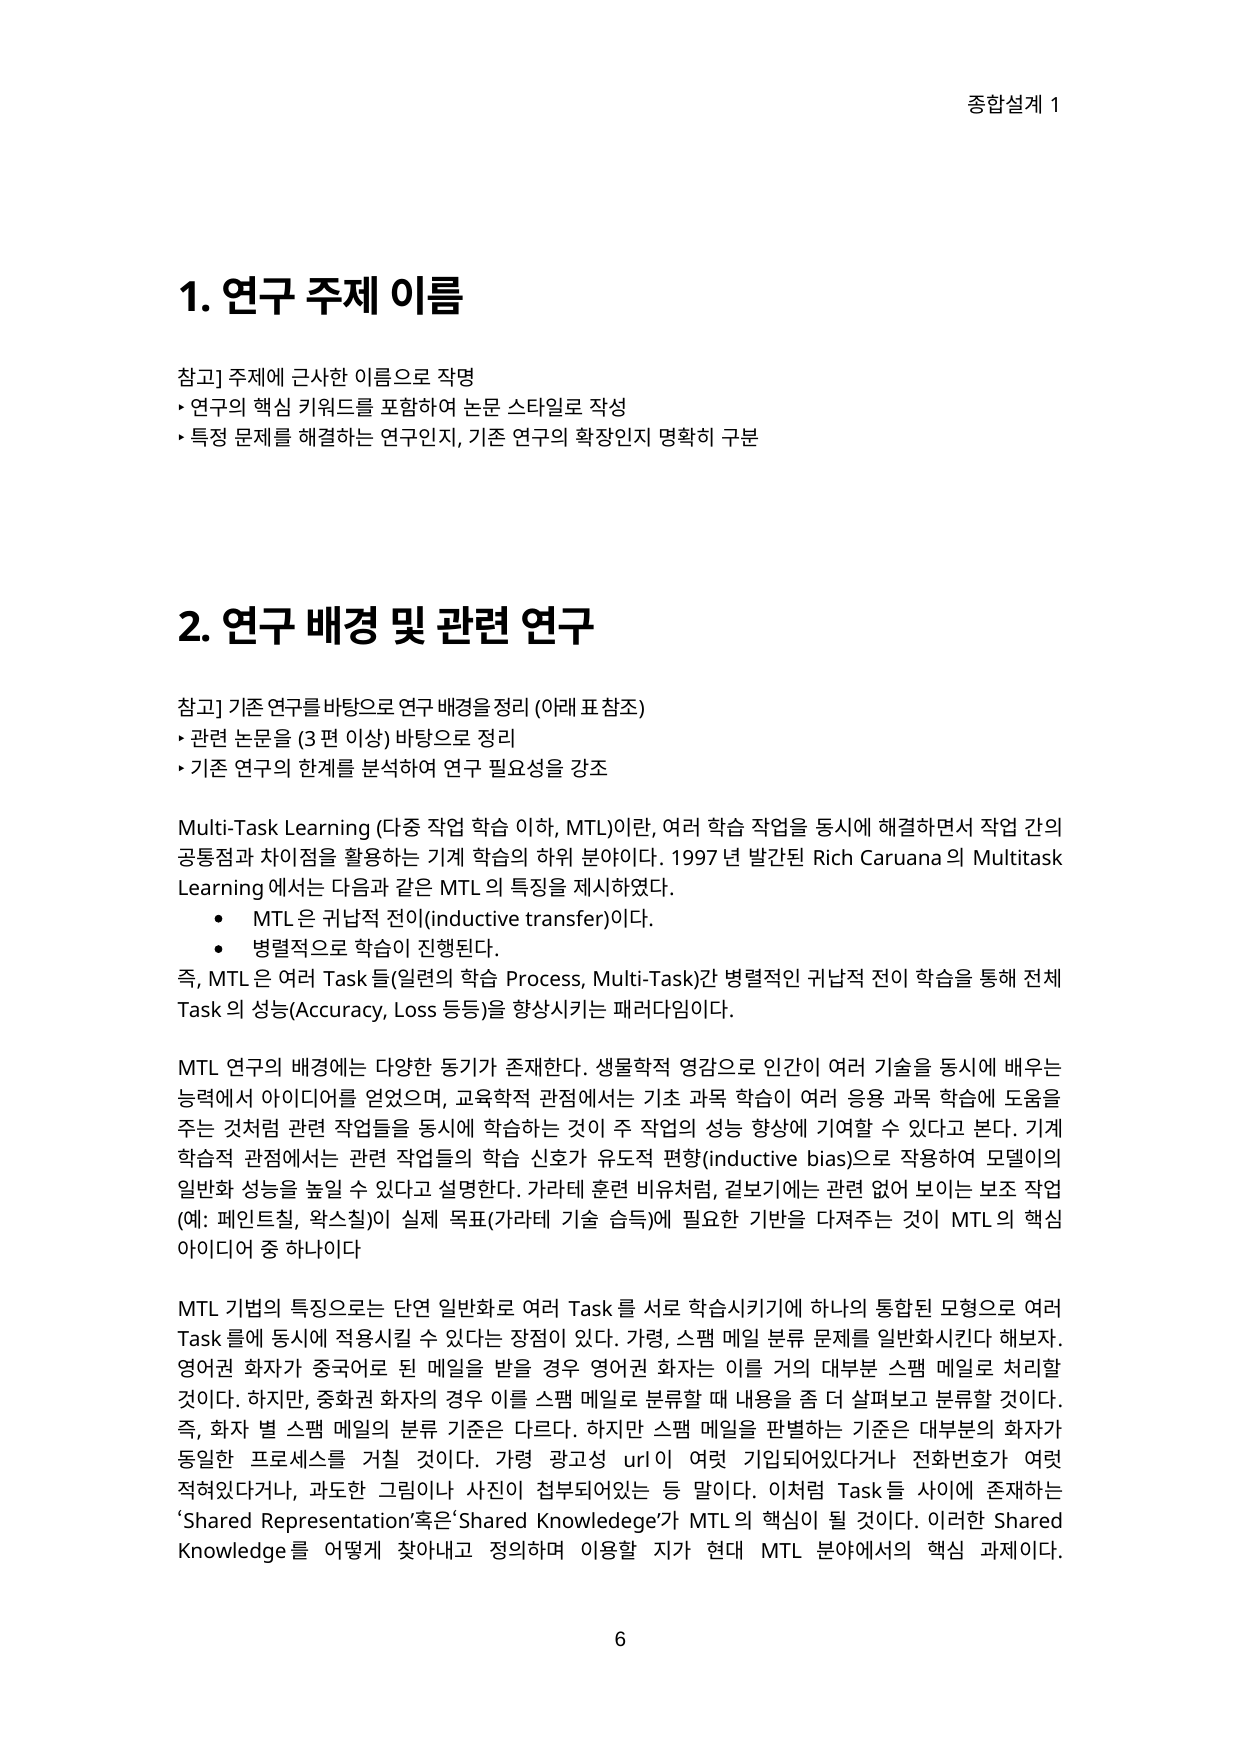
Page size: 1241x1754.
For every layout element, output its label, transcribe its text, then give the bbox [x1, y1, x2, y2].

list 병렬적으로 학습이 진행된다. [215, 932, 1063, 962]
text MTL 연구의 배경에는 다양한 동기가 존재한다. 생물학적 영감으로 인간이 여러 기술을 동시에 배우는 능력에서 아이디어를 얻었으며, 교육학적 관점에서는 기초 과목 학습이 여러 응용 과목 학습에 도움을 주는 것처럼 관련 작업들을 동시에 학습하는 것이 주 작업의 성능 향상에 기여할 수 있다고 본다. 기계 학습적 관점에서는 관련 작업들의 학습 신호가 유도적 편향(inductive bias)으로 작용하여 모델이의 일반화 성능을 높일 수 있다고 설명한다. 가라테 훈련 비유처럼, 겉보기에는 관련 없어 보이는 보조 작업 (예: 페인트칠, 왁스칠)이 실제 목표(가라테 기술 습득)에 필요한 기반을 다져주는 것이 MTL의 핵심 아이디어 중 하나이다 [177, 1052, 1063, 1264]
text ‣ 연구의 핵심 키워드를 포함하여 논문 스타일로 작성 [177, 391, 1063, 422]
text 참고] 기존 연구를 바탕으로 연구 배경을 정리 (아래 표 참조) [177, 692, 1063, 722]
text ‣ 특정 문제를 해결하는 연구인지, 기존 연구의 확장인지 명확히 구분 [177, 422, 1063, 452]
text Multi-Task Learning (다중 작업 학습 이하, MTL)이란, 여러 학습 작업을 동시에 해결하면서 작업 간의 공통점과 차이점을 활용하는 기계 학습의 하위 분야이다. 1997년 발간된 Rich Caruana의 Multitask Learning에서는 다음과 같은 MTL의 특징을 제시하였다. [177, 811, 1063, 902]
text 참고] 주제에 근사한 이름으로 작명 [177, 361, 1063, 391]
text ‣ 기존 연구의 한계를 분석하여 연구 필요성을 강조 [177, 752, 1063, 782]
text 즉, MTL은 여러 Task들(일련의 학습 Process, Multi-Task)간 병렬적인 귀납적 전이 학습을 통해 전체 Task의 성능(Accuracy, Loss 등등)을 향상시키는 패러다임이다. [177, 962, 1063, 1023]
subtitle 연구 배경 및 관련 연구 [177, 593, 1063, 654]
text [177, 1292, 1063, 1565]
text ‣ 관련 논문을 (3편 이상) 바탕으로 정리 [177, 722, 1063, 752]
list MTL은 귀납적 전이(inductive transfer)이다. [215, 902, 1063, 932]
subtitle 연구 주제 이름 [177, 263, 1063, 323]
